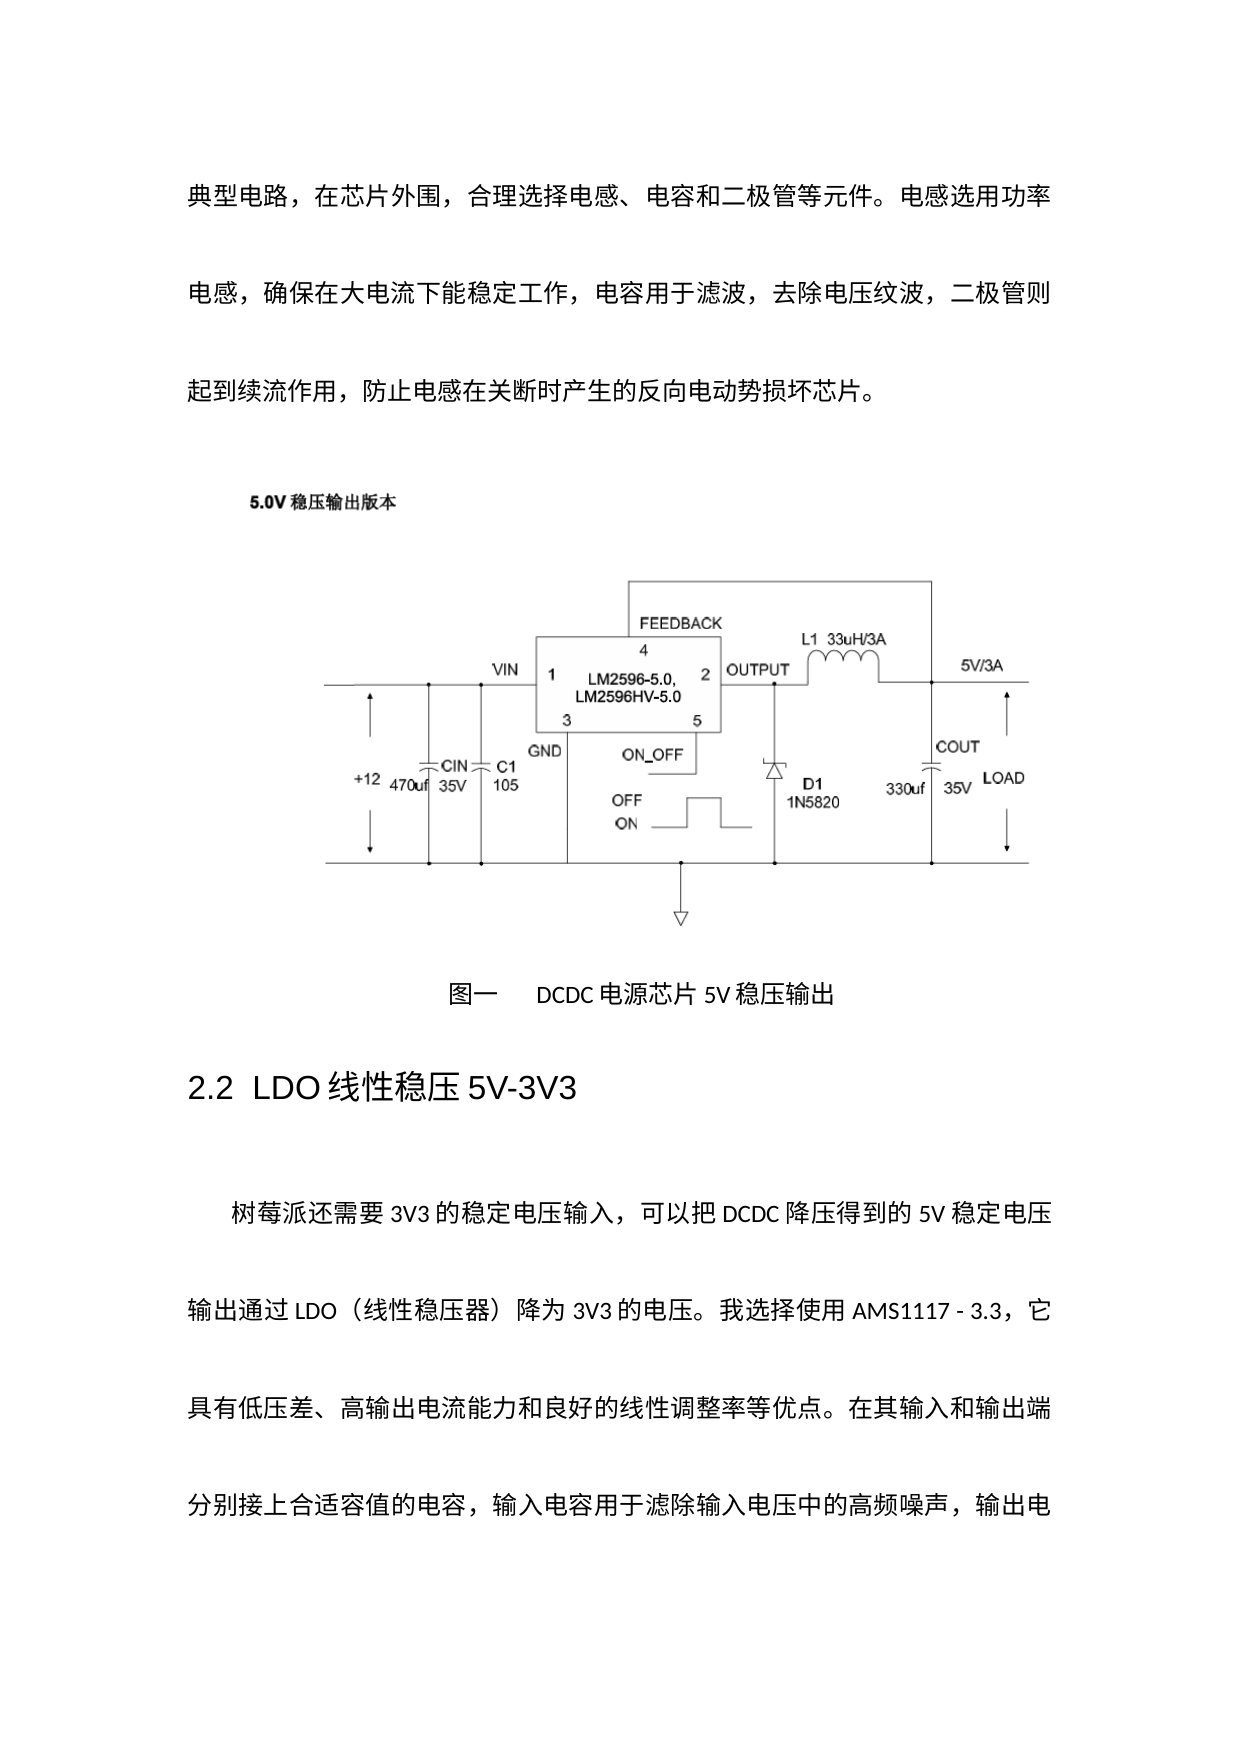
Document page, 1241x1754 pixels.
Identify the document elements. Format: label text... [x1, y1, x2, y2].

subtitle 2.2 LDO线性稳压5V-3V3 [187, 1052, 1053, 1117]
list 图一 DCDC电源芯片5V稳压输出 [187, 960, 1053, 1025]
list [187, 162, 1053, 422]
picture [231, 472, 1096, 943]
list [187, 1179, 1053, 1536]
